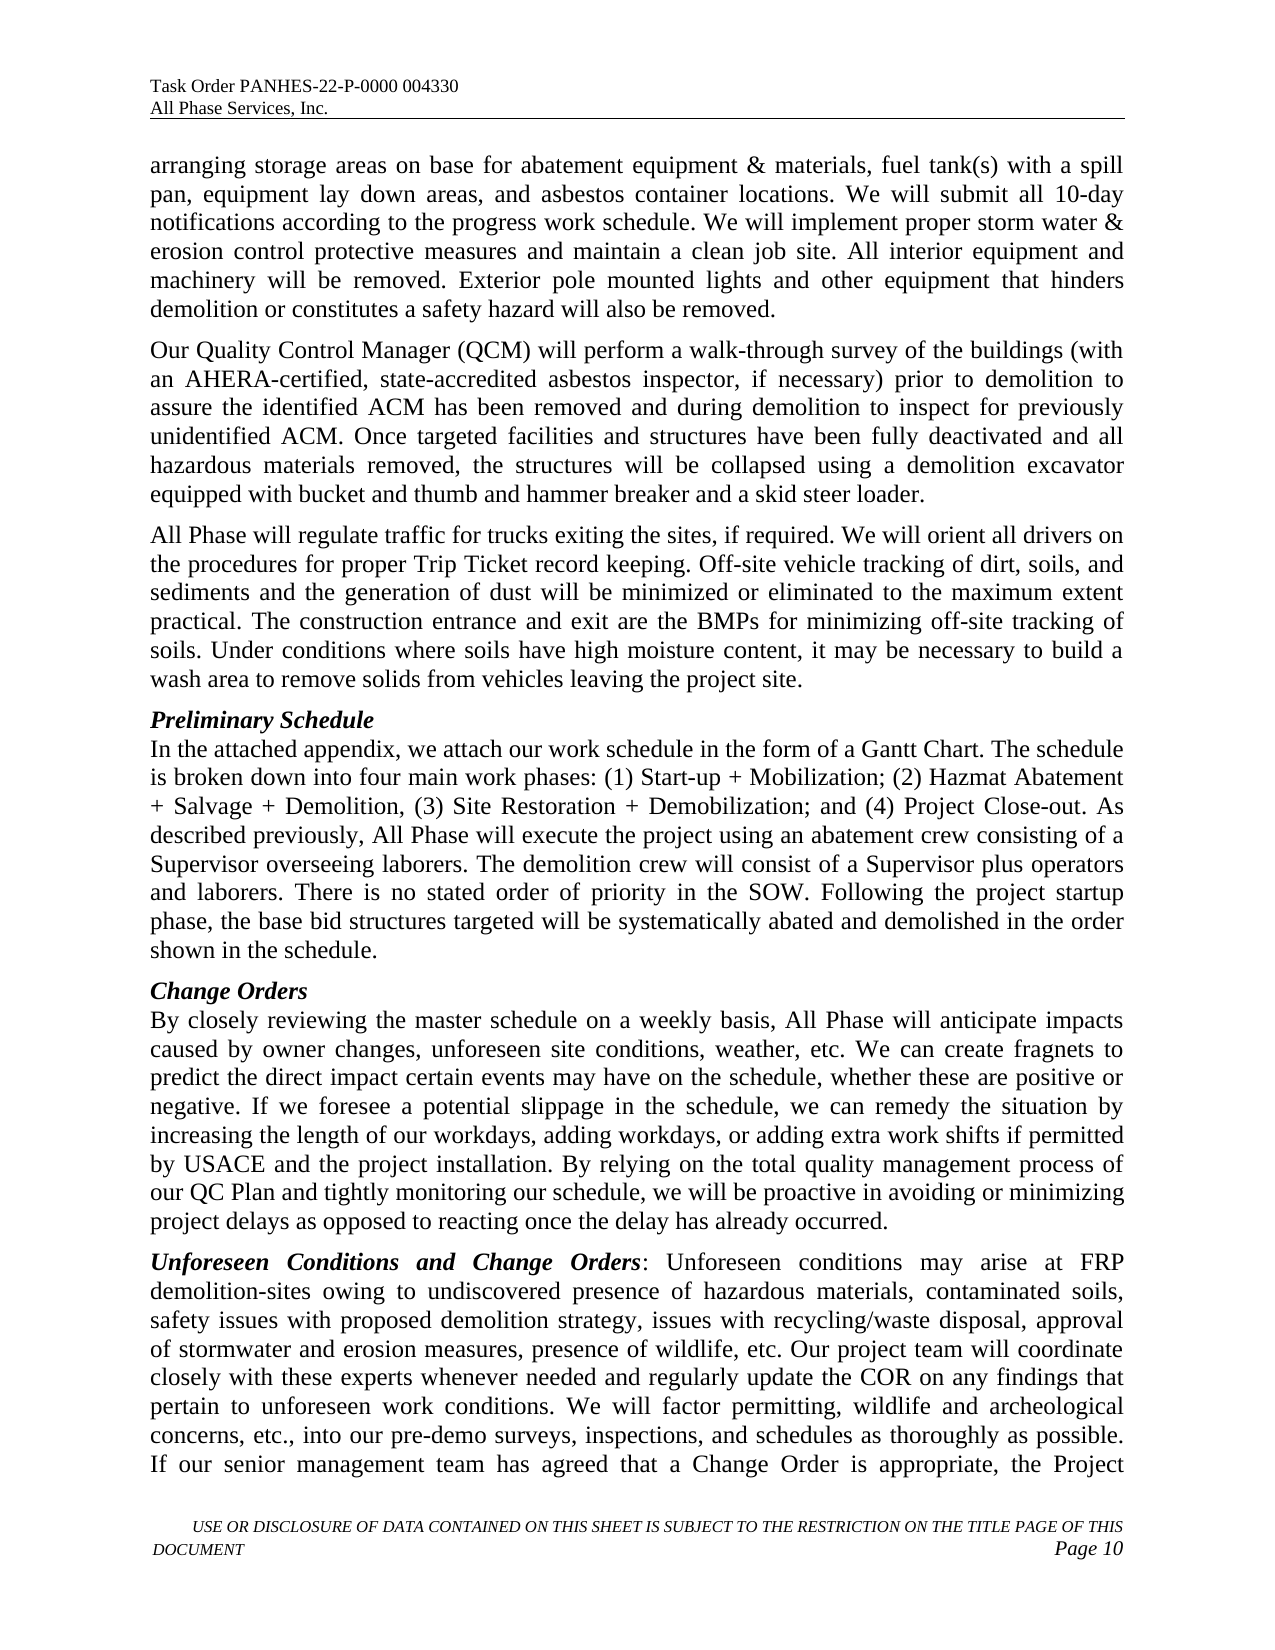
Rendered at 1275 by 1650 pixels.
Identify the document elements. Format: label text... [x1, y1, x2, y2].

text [150, 150, 1125, 322]
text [150, 1247, 1125, 1477]
text All Phase will regulate traffic for trucks exiting the sites, if required. We will orient all drivers on the procedures for proper Trip Ticket record keeping. Off-site vehicle tracking of dirt, soils, and sediments and the generation of dust will be minimized or eliminated to the maximum extent practical. The construction entrance and exit are the BMPs for minimizing off-site tracking of soils. Under conditions where soils have high moisture content, it may be necessary to build a wash area to remove solids from vehicles leaving the project site. [150, 520, 1125, 692]
subtitle Change Orders [150, 976, 1125, 1005]
subtitle Preliminary Schedule [150, 705, 1125, 734]
text In the attached appendix, we attach our work schedule in the form of a Gantt Chart. The schedule is broken down into four main work phases: (1) Start-up + Mobilization; (2) Hazmat Abatement + Salvage + Demolition, (3) Site Restoration + Demobilization; and (4) Project Close-out. As described previously, All Phase will execute the project using an abatement crew consisting of a Supervisor overseeing laborers. The demolition crew will consist of a Supervisor plus operators and laborers. There is no stated order of priority in the SOW. Following the project startup phase, the base bid structures targeted will be systematically abated and demolished in the order shown in the schedule. [150, 734, 1125, 964]
text Our Quality Control Manager (QCM) will perform a walk-through survey of the buildings (with an AHERA-certified, state-accredited asbestos inspector, if necessary) prior to demolition to assure the identified ACM has been removed and during demolition to inspect for previously unidentified ACM. Once targeted facilities and structures have been fully deactivated and all hazardous materials removed, the structures will be collapsed using a demolition excavator equipped with bucket and thumb and hammer breaker and a skid steer loader. [150, 335, 1125, 507]
text By closely reviewing the master schedule on a weekly basis, All Phase will anticipate impacts caused by owner changes, unforeseen site conditions, weather, etc. We can create fragnets to predict the direct impact certain events may have on the schedule, whether these are positive or negative. If we foresee a potential slippage in the schedule, we can remedy the situation by increasing the length of our workdays, adding workdays, or adding extra work shifts if permitted by USACE and the project installation. By relying on the total quality management process of our QC Plan and tightly monitoring our schedule, we will be proactive in avoiding or minimizing project delays as opposed to reacting once the delay has already occurred. [150, 1005, 1125, 1235]
